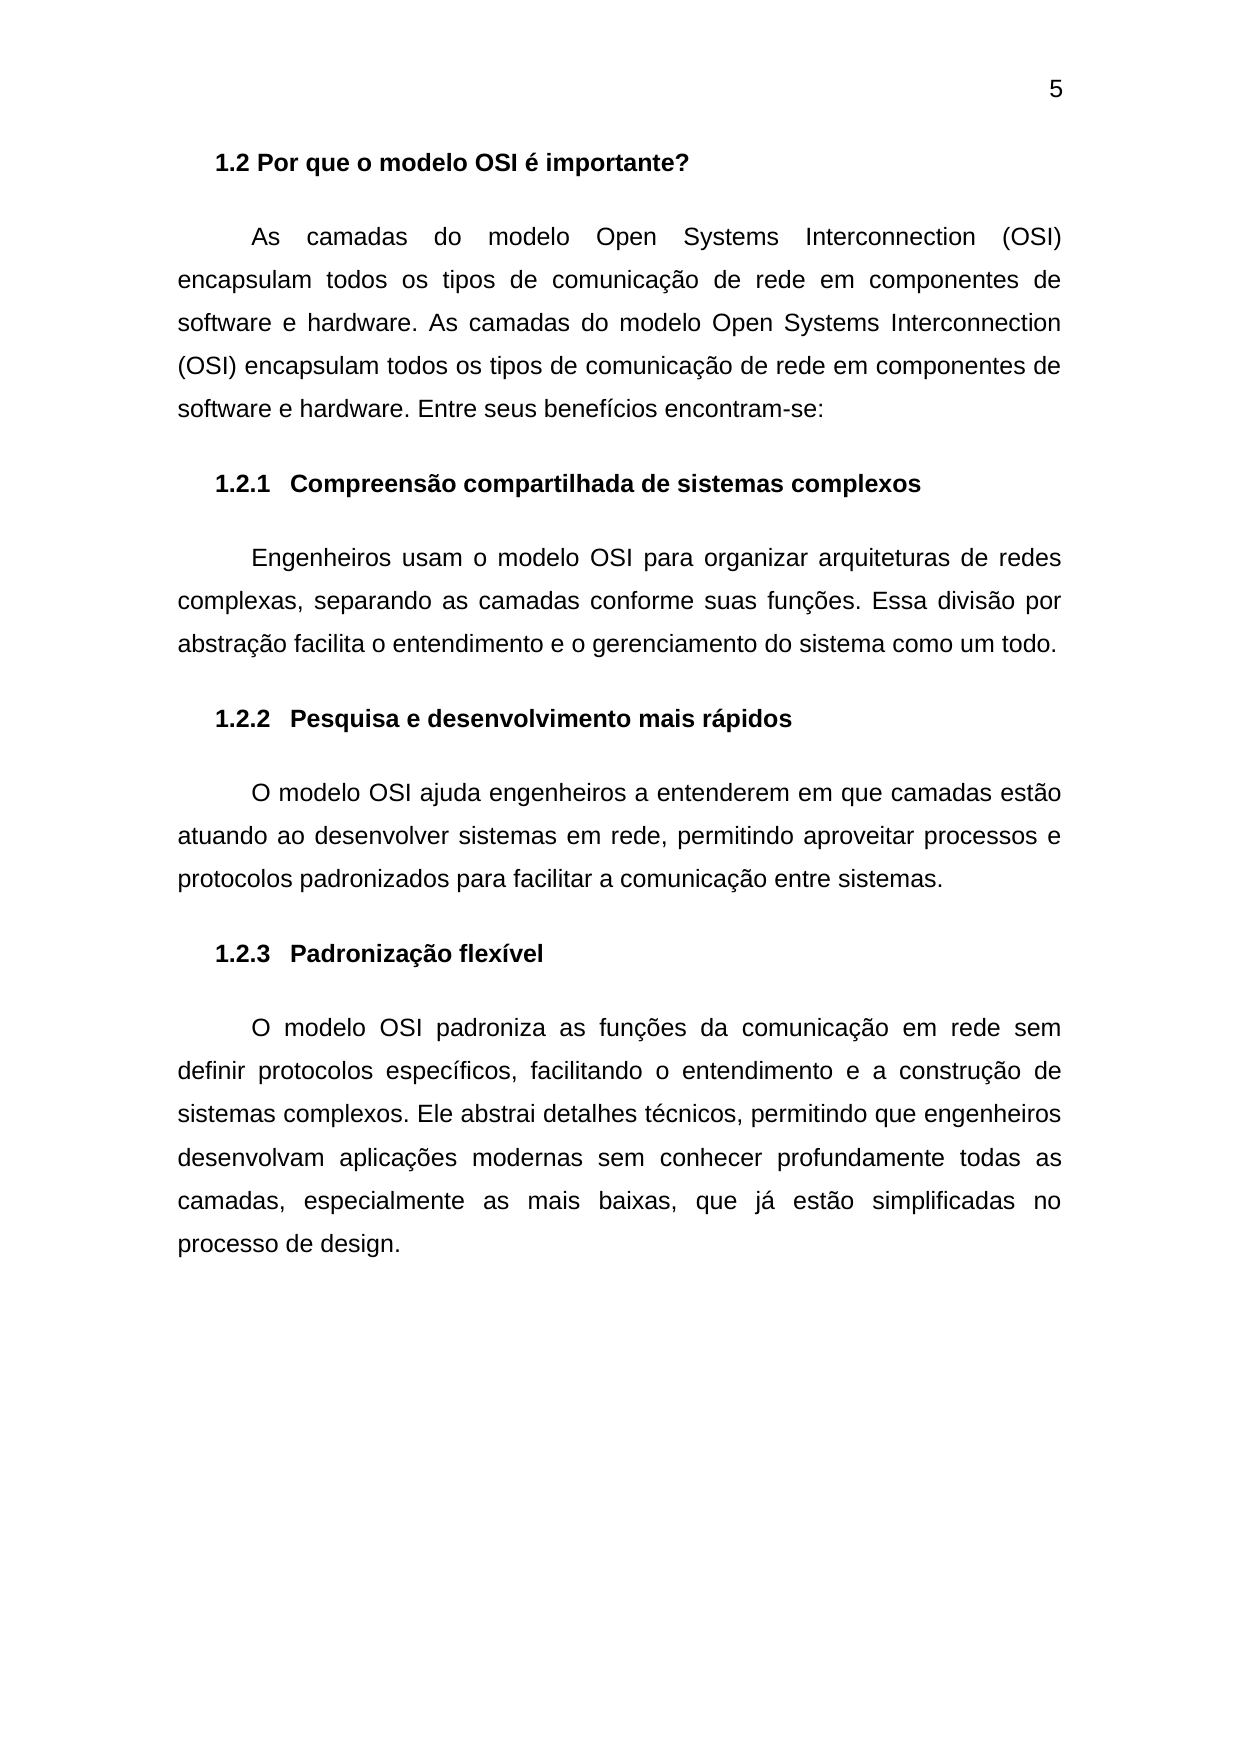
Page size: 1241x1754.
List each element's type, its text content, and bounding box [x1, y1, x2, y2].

subtitle Pesquisa e desenvolvimento mais rápidos [215, 704, 1063, 733]
text O modelo OSI padroniza as funções da comunicação em rede sem definir protocolos específicos, facilitando o entendimento e a construção de sistemas complexos. Ele abstrai detalhes técnicos, permitindo que engenheiros desenvolvam aplicações modernas sem conhecer profundamente todas as camadas, especialmente as mais baixas, que já estão simplificadas no processo de design. [177, 1013, 1063, 1258]
text Engenheiros usam o modelo OSI para organizar arquiteturas de redes complexas, separando as camadas conforme suas funções. Essa divisão por abstração facilita o entendimento e o gerenciamento do sistema como um todo. [177, 543, 1063, 658]
text O modelo OSI ajuda engenheiros a entenderem em que camadas estão atuando ao desenvolver sistemas em rede, permitindo aproveitar processos e protocolos padronizados para facilitar a comunicação entre sistemas. [177, 778, 1063, 893]
subtitle Padronização flexível [215, 939, 1063, 968]
subtitle Compreensão compartilhada de sistemas complexos [215, 469, 1063, 498]
text As camadas do modelo Open Systems Interconnection (OSI) encapsulam todos os tipos de comunicação de rede em componentes de software e hardware. As camadas do modelo Open Systems Interconnection (OSI) encapsulam todos os tipos de comunicação de rede em componentes de software e hardware. Entre seus benefícios encontram-se: [177, 222, 1063, 423]
subtitle Por que o modelo OSI é importante? [215, 148, 1063, 176]
